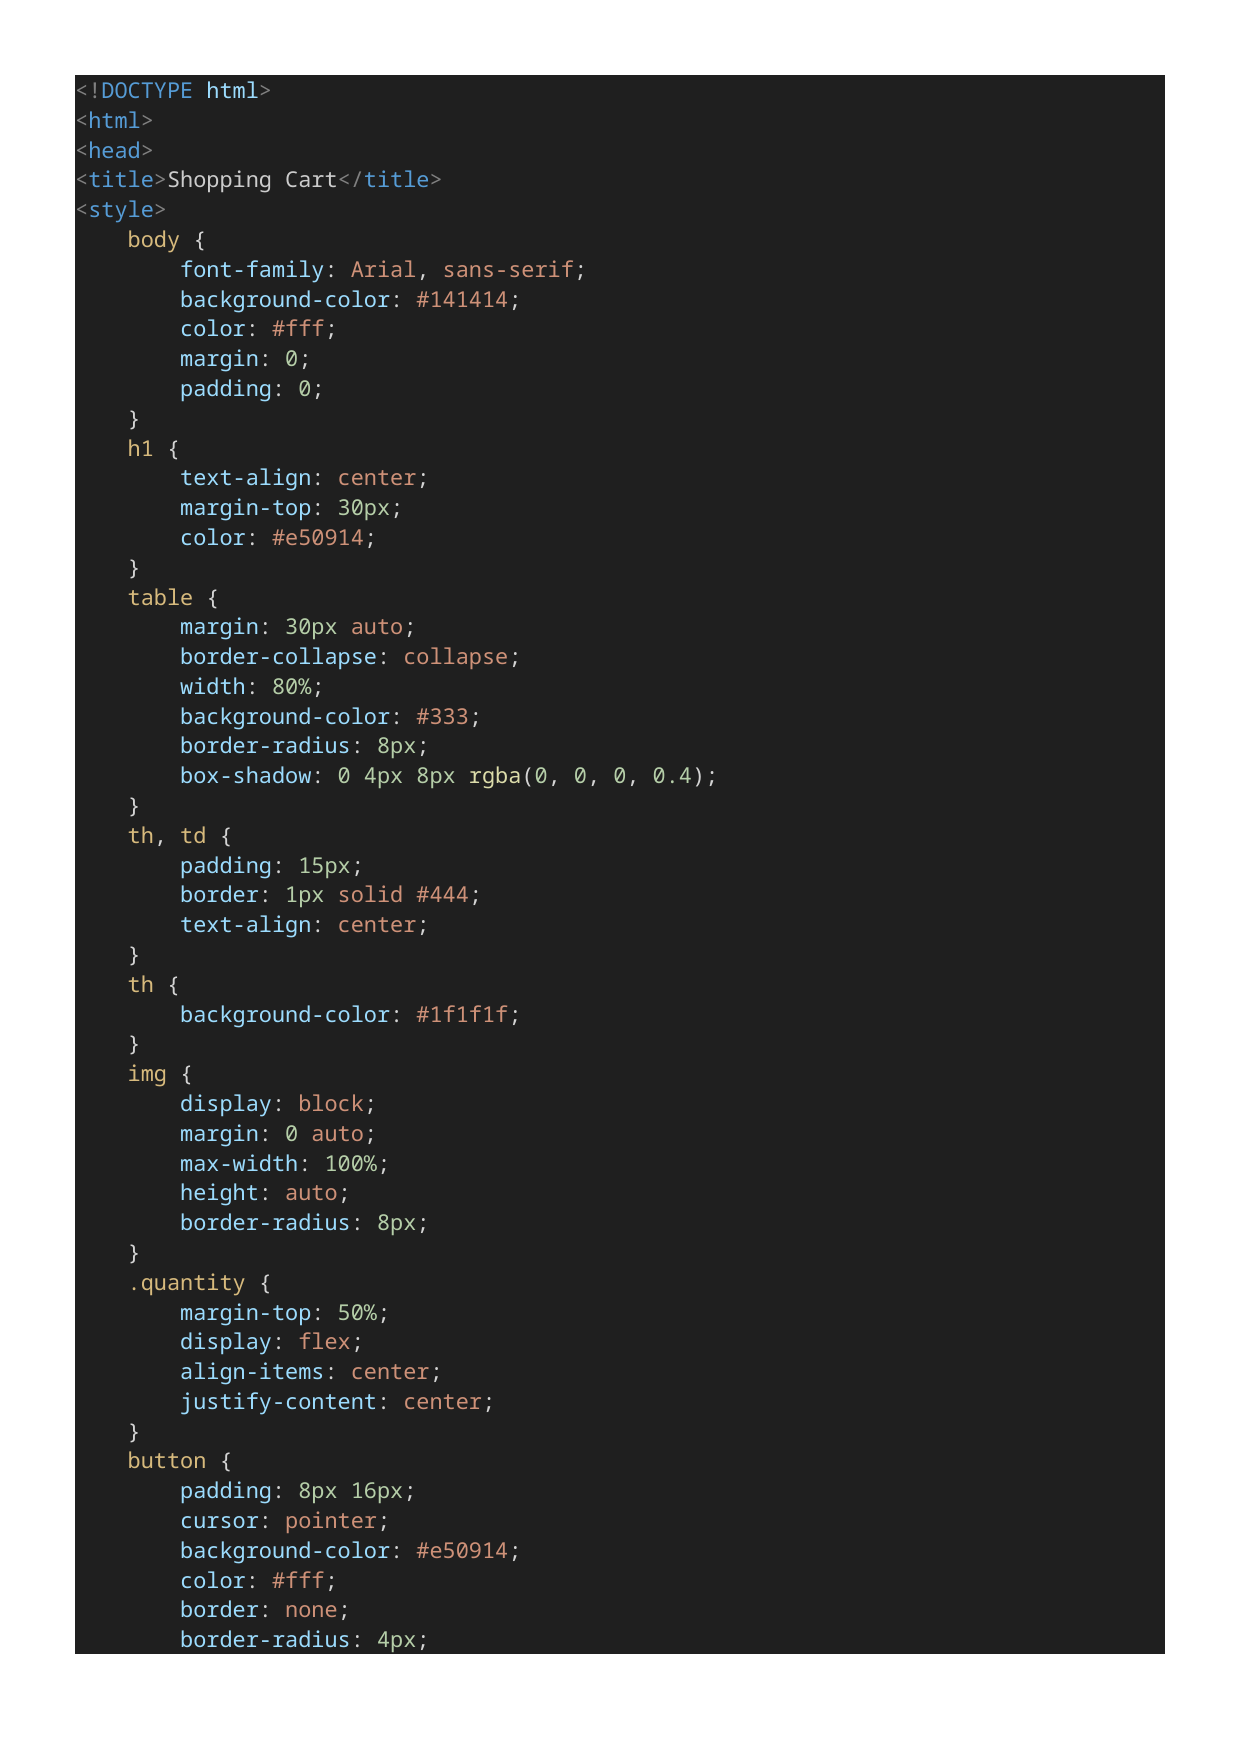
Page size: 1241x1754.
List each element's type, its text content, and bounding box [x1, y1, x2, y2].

text margin: 0; [75, 343, 1165, 373]
text justify-content: center; [75, 1386, 1165, 1416]
text align-items: center; [75, 1356, 1165, 1386]
text padding: 15px; [75, 849, 1165, 879]
text th, td { [75, 820, 1165, 849]
text border: 1px solid #444; [75, 879, 1165, 909]
text text-align: center; [75, 909, 1165, 939]
text .quantity { [75, 1267, 1165, 1296]
text text-align: center; [75, 462, 1165, 492]
text } [75, 403, 1165, 432]
text height: auto; [75, 1177, 1165, 1207]
text background-color: #e50914; [75, 1535, 1165, 1564]
text img { [75, 1058, 1165, 1088]
text border-collapse: collapse; [75, 641, 1165, 671]
text max-width: 100%; [75, 1147, 1165, 1177]
text margin-top: 50%; [75, 1296, 1165, 1326]
text font-family: Arial, sans-serif; [75, 254, 1165, 283]
text border-radius: 8px; [75, 730, 1165, 760]
text background-color: #333; [75, 701, 1165, 730]
text } [75, 1237, 1165, 1267]
text } [75, 1416, 1165, 1445]
text color: #e50914; [75, 522, 1165, 552]
text } [75, 790, 1165, 820]
text box-shadow: 0 4px 8px rgba(0, 0, 0, 0.4); [75, 760, 1165, 790]
text padding: 0; [75, 373, 1165, 403]
text <head> [75, 134, 1165, 164]
text margin: 0 auto; [75, 1118, 1165, 1147]
text <title>Shopping Cart</title> [75, 164, 1165, 194]
text margin: 30px auto; [75, 611, 1165, 641]
text } [75, 939, 1165, 969]
text <html> [75, 105, 1165, 134]
text table { [75, 581, 1165, 611]
text } [75, 552, 1165, 581]
text display: flex; [75, 1326, 1165, 1356]
text <!DOCTYPE html> [75, 75, 1165, 105]
text cursor: pointer; [75, 1505, 1165, 1535]
text padding: 8px 16px; [75, 1475, 1165, 1505]
text border-radius: 4px; [75, 1624, 1165, 1654]
text display: block; [75, 1088, 1165, 1118]
text <style> [75, 194, 1165, 224]
text } [75, 1028, 1165, 1058]
text border-radius: 8px; [75, 1207, 1165, 1237]
text body { [75, 224, 1165, 254]
text margin-top: 30px; [75, 492, 1165, 522]
text background-color: #141414; [75, 283, 1165, 313]
text button { [75, 1445, 1165, 1475]
text color: #fff; [75, 1564, 1165, 1594]
text background-color: #1f1f1f; [75, 998, 1165, 1028]
text th { [75, 969, 1165, 998]
text h1 { [75, 432, 1165, 462]
text border: none; [75, 1594, 1165, 1624]
text width: 80%; [75, 671, 1165, 701]
text color: #fff; [75, 313, 1165, 343]
